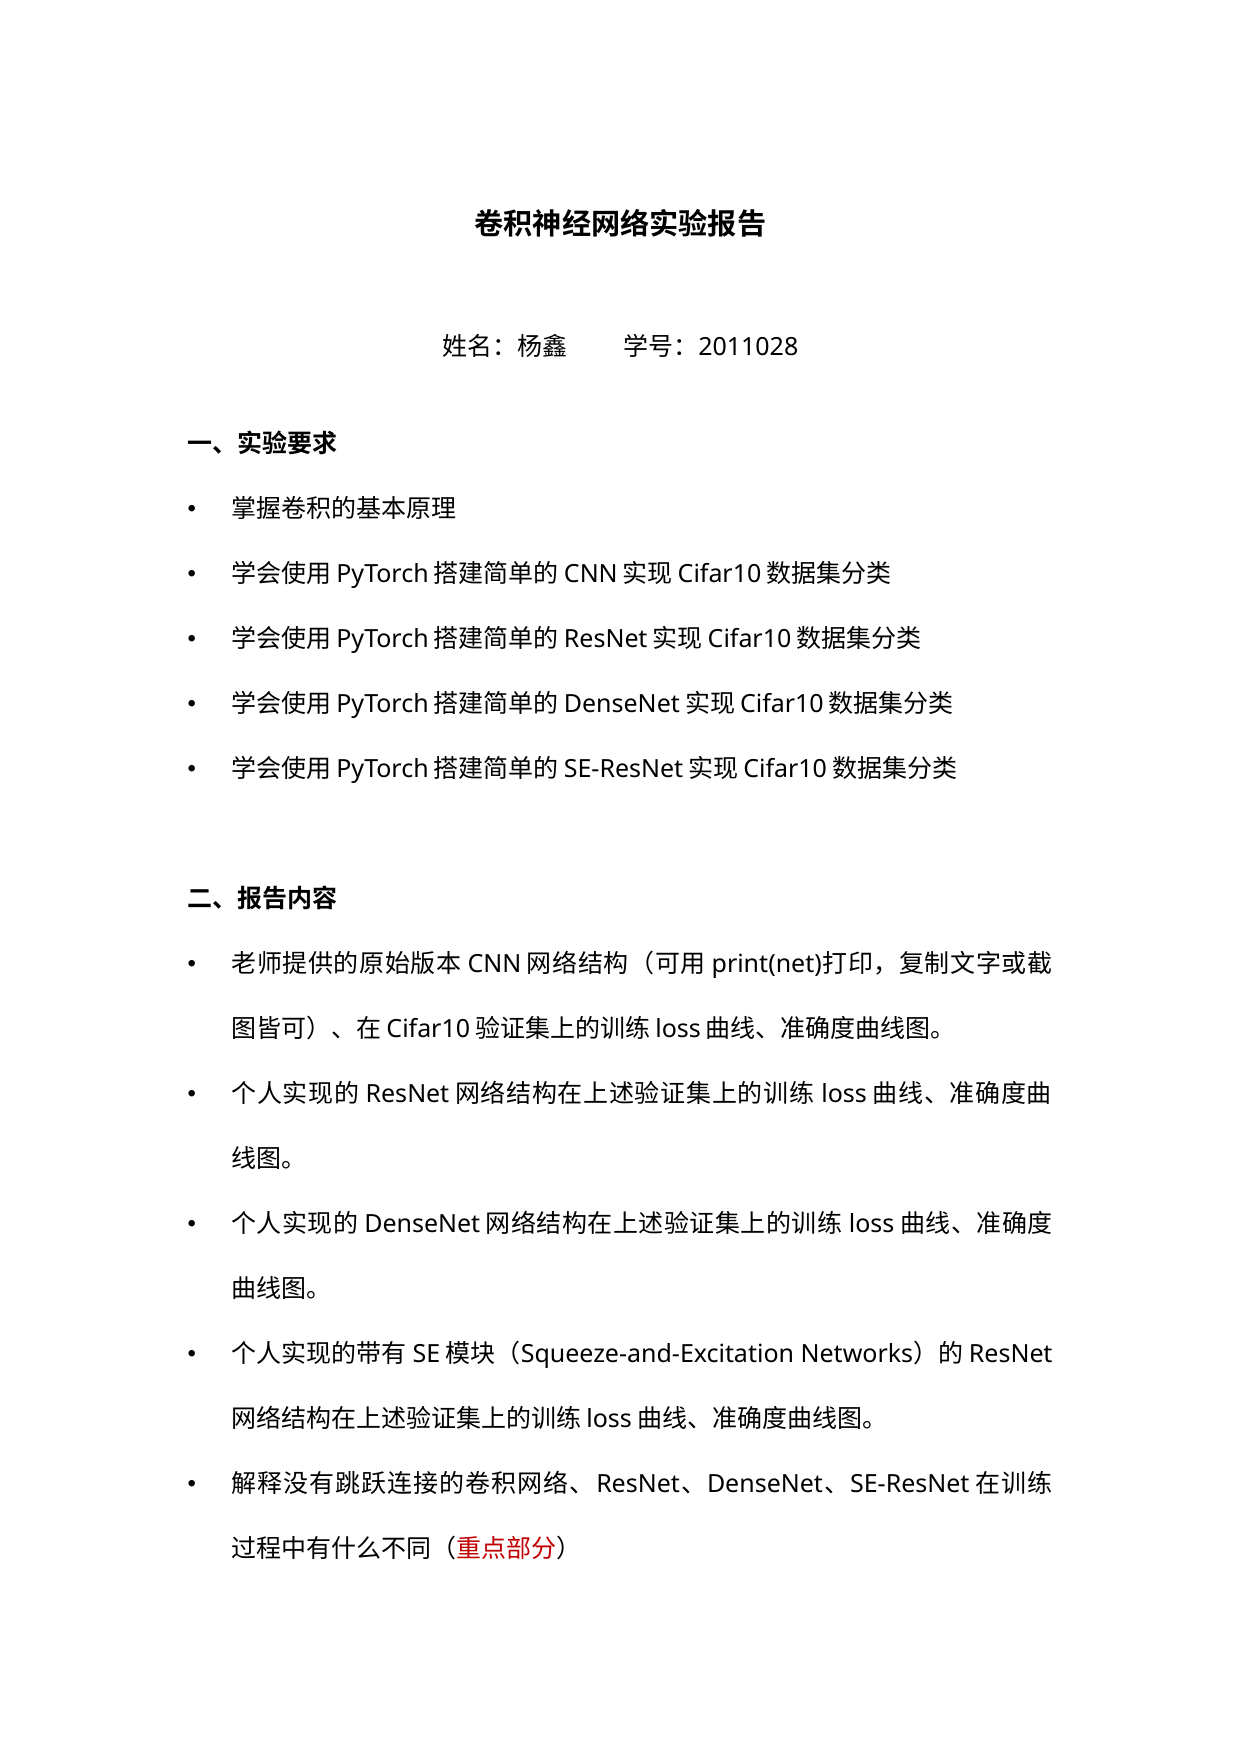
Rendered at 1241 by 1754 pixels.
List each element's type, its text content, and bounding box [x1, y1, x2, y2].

list 掌握卷积的基本原理 [187, 474, 1053, 539]
list 个人实现的DenseNet网络结构在上述验证集上的训练loss曲线、准确度曲线图。 [187, 1189, 1053, 1319]
list 学会使用PyTorch搭建简单的CNN实现Cifar10数据集分类 [187, 539, 1053, 604]
list 老师提供的原始版本CNN网络结构（可用print(net)打印，复制文字或截图皆可）、在Cifar10验证集上的训练loss曲线、准确度曲线图。 [187, 929, 1053, 1059]
list 解释没有跳跃连接的卷积网络、ResNet、DenseNet、SE-ResNet在训练过程中有什么不同（重点部分） [187, 1449, 1053, 1579]
list 学会使用PyTorch搭建简单的ResNet实现Cifar10数据集分类 [187, 604, 1053, 669]
text 姓名：杨鑫 学号：2011028 [187, 312, 1053, 377]
text 一、实验要求 [187, 409, 1053, 474]
list 学会使用PyTorch搭建简单的SE-ResNet实现Cifar10数据集分类 [187, 734, 1053, 799]
list 个人实现的带有SE模块（Squeeze-and-Excitation Networks）的ResNet网络结构在上述验证集上的训练loss曲线、准确度曲线图。 [187, 1319, 1053, 1449]
text 二、报告内容 [187, 864, 1053, 929]
list 学会使用PyTorch搭建简单的DenseNet实现Cifar10数据集分类 [187, 669, 1053, 734]
subtitle 卷积神经网络实验报告 [187, 189, 1053, 254]
list 个人实现的ResNet网络结构在上述验证集上的训练loss曲线、准确度曲线图。 [187, 1059, 1053, 1189]
